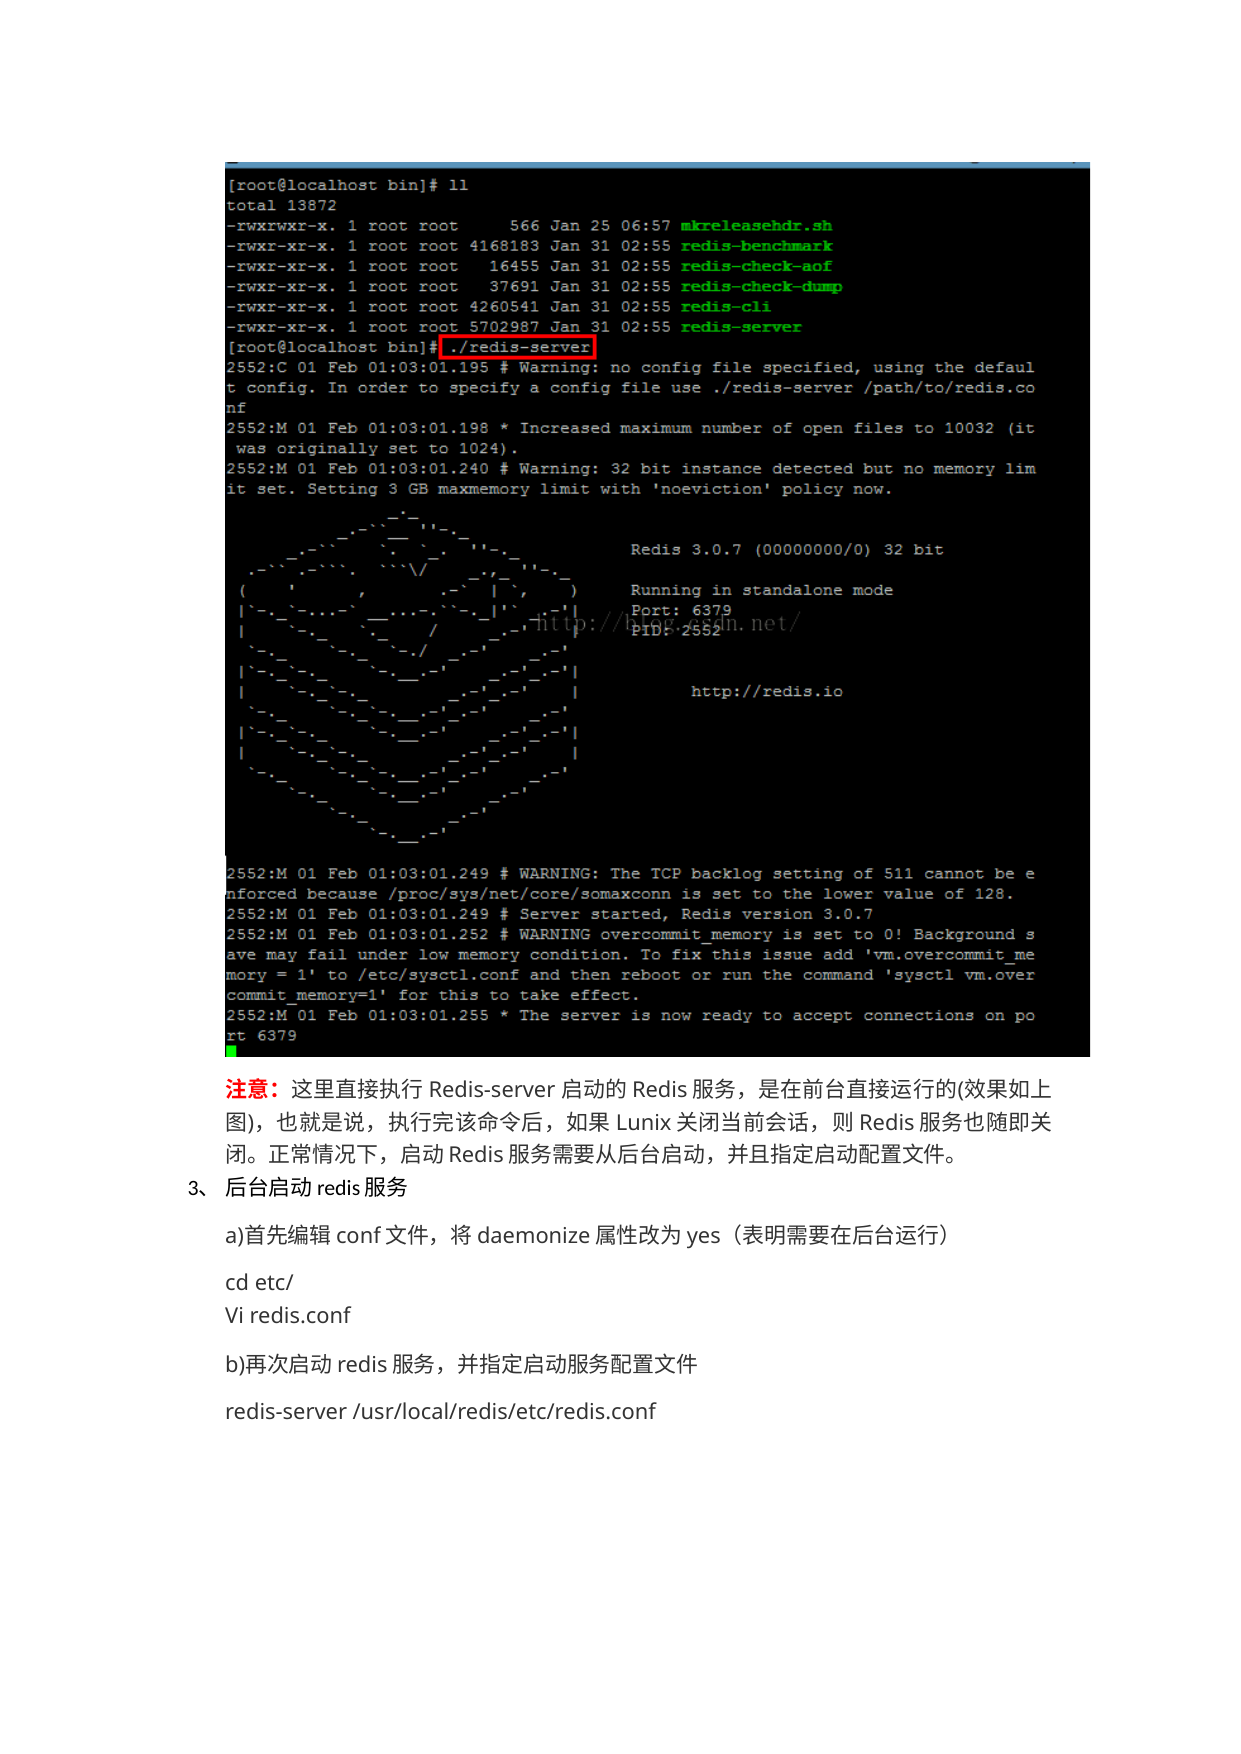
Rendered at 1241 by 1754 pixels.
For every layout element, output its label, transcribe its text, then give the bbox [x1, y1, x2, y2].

text b)再次启动redis服务，并指定启动服务配置文件 [187, 1346, 1053, 1379]
text a)首先编辑conf文件，将daemonize属性改为yes（表明需要在后台运行） [721, 1218, 1053, 1250]
list 后台启动redis服务 [187, 1169, 1053, 1202]
list 注意：这里直接执行Redis-server 启动的Redis服务，是在前台直接运行的(效果如上图)，也就是说，执行完该命令后，如果Lunix关闭当前会话，则Redis服务也随即关闭。正常情况下，启动Redis服务需要从后台启动，并且指定启动配置文件。 [225, 1072, 1053, 1169]
picture [225, 162, 1091, 1057]
text cd etc/ Vi redis.conf [225, 1266, 1053, 1331]
text redis-server /usr/local/redis/etc/redis.conf [187, 1394, 1053, 1427]
